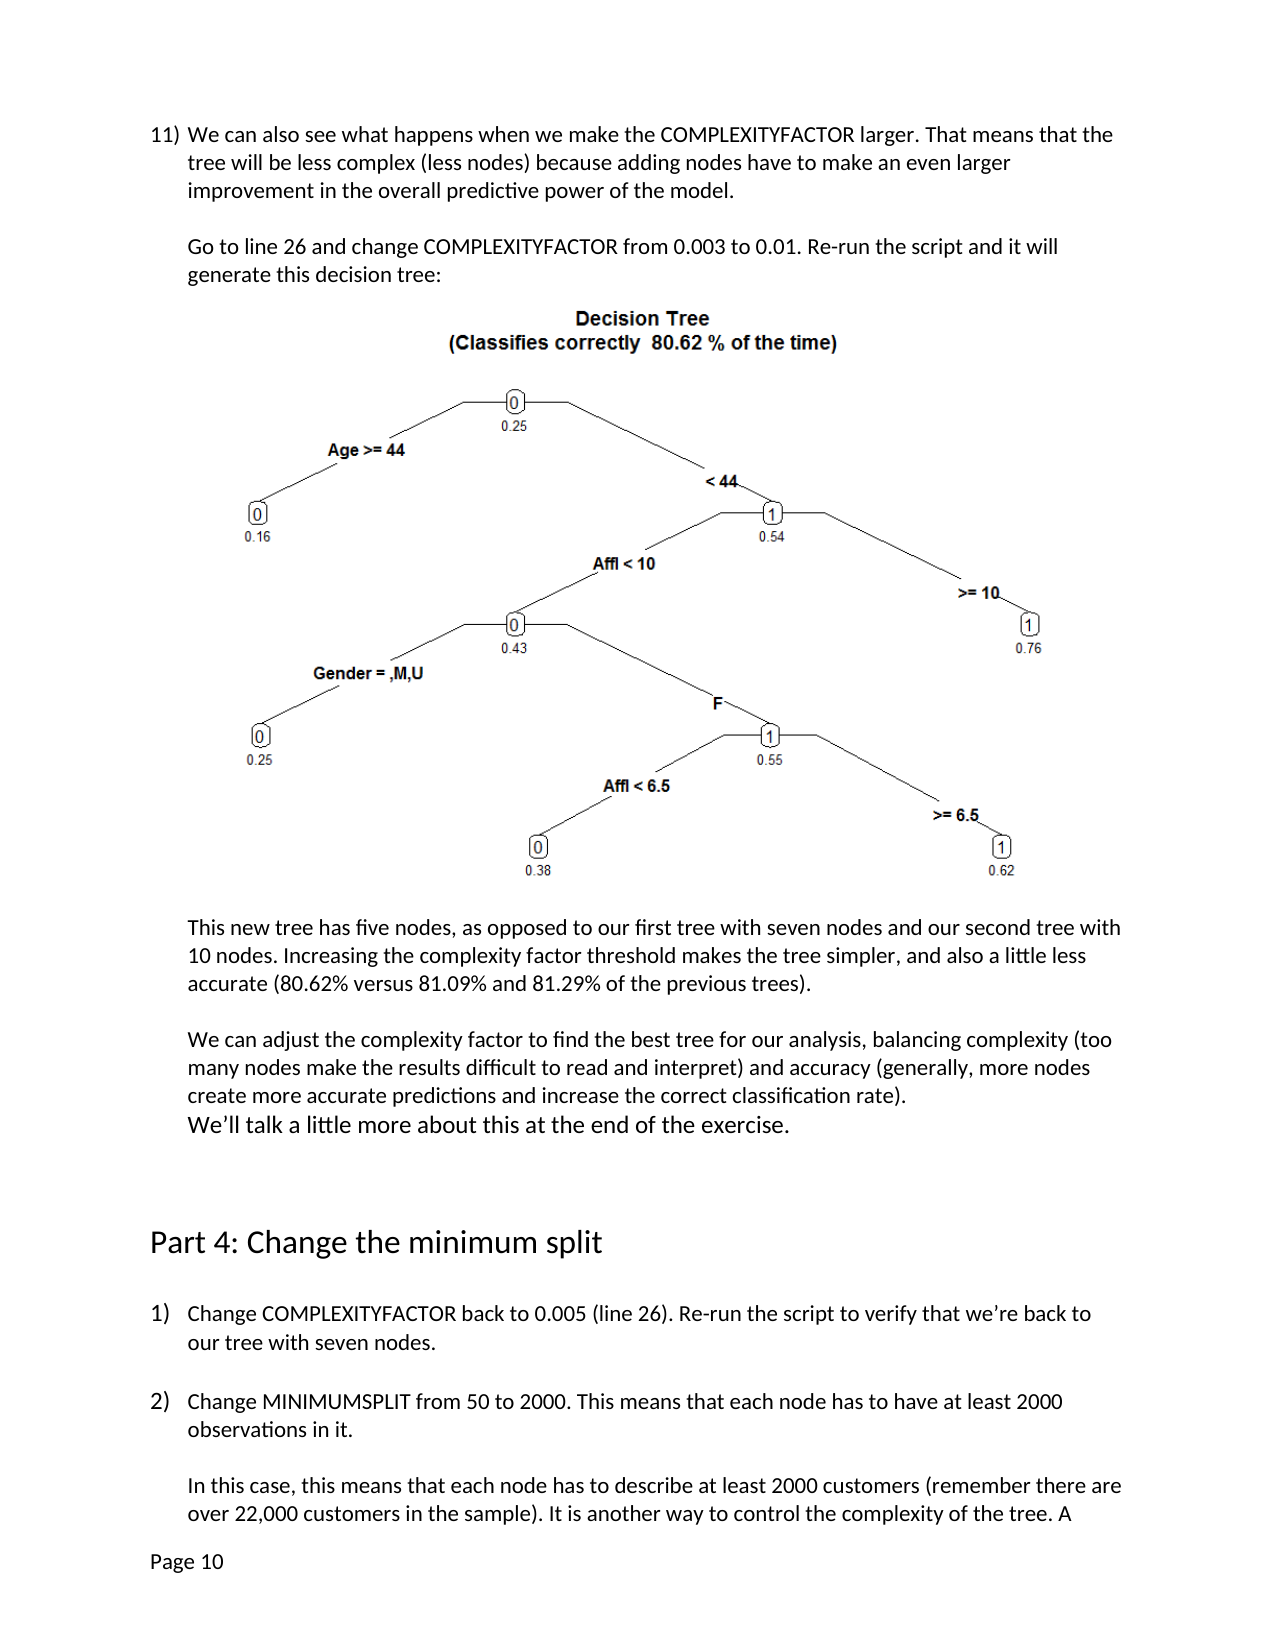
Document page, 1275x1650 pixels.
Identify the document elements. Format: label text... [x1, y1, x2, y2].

picture [187, 288, 1100, 914]
text Part 4: Change the minimum split [150, 1221, 1125, 1262]
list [150, 1385, 1125, 1527]
list Change COMPLEXITYFACTOR back to 0.005 (line 26). Re-run the script to verify that we’re back to our tree with seven nodes. [150, 1298, 1125, 1385]
